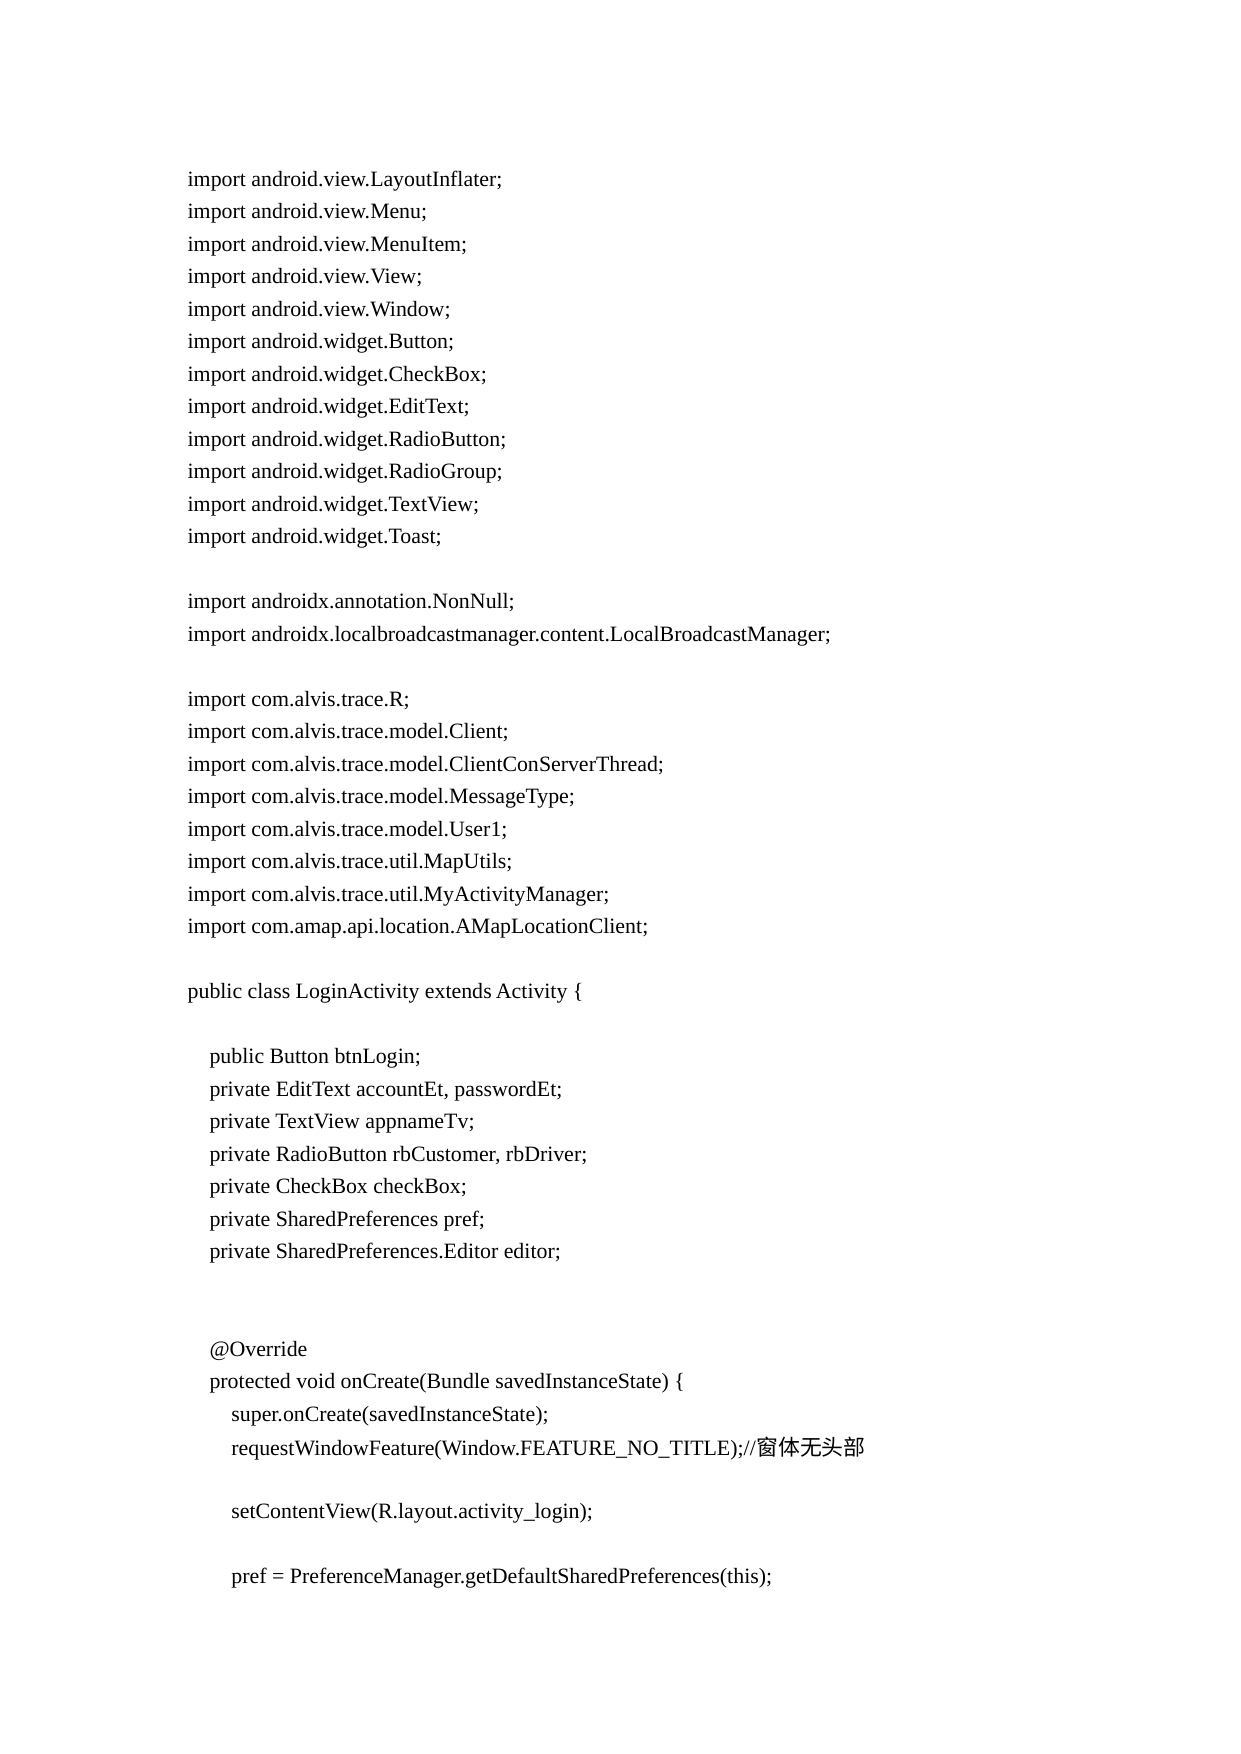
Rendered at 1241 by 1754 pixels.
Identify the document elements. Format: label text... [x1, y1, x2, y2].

text import android.view.LayoutInflater; [187, 162, 1053, 194]
text private CheckBox checkBox; [187, 1169, 1053, 1202]
text import com.alvis.trace.util.MyActivityManager; [187, 877, 1053, 909]
text setContentView(R.layout.activity_login); [187, 1494, 1053, 1527]
text public Button btnLogin; [187, 1039, 1053, 1072]
text import android.widget.RadioButton; [187, 422, 1053, 454]
text protected void onCreate(Bundle savedInstanceState) { [187, 1364, 1053, 1397]
text import android.view.Window; [187, 292, 1053, 324]
text private TextView appnameTv; [187, 1104, 1053, 1137]
text private SharedPreferences pref; [187, 1202, 1053, 1234]
text import android.widget.RadioGroup; [187, 454, 1053, 487]
text requestWindowFeature(Window.FEATURE_NO_TITLE);//窗体无头部 [187, 1429, 1053, 1462]
text import android.view.Menu; [187, 194, 1053, 227]
text import android.view.MenuItem; [187, 227, 1053, 259]
text import com.alvis.trace.model.ClientConServerThread; [187, 747, 1053, 779]
text import androidx.annotation.NonNull; [187, 584, 1053, 617]
text private EditText accountEt, passwordEt; [187, 1072, 1053, 1104]
text import android.view.View; [187, 259, 1053, 292]
text private RadioButton rbCustomer, rbDriver; [187, 1137, 1053, 1169]
text import com.alvis.trace.model.MessageType; [187, 779, 1053, 812]
text import android.widget.TextView; [187, 487, 1053, 519]
text @Override [187, 1332, 1053, 1364]
text import com.amap.api.location.AMapLocationClient; [187, 909, 1053, 942]
text import com.alvis.trace.model.Client; [187, 714, 1053, 747]
text import android.widget.Button; [187, 324, 1053, 357]
text import android.widget.Toast; [187, 519, 1053, 552]
text import android.widget.EditText; [187, 389, 1053, 422]
text import com.alvis.trace.util.MapUtils; [187, 844, 1053, 877]
text private SharedPreferences.Editor editor; [187, 1234, 1053, 1267]
text super.onCreate(savedInstanceState); [187, 1397, 1053, 1429]
text import androidx.localbroadcastmanager.content.LocalBroadcastManager; [187, 617, 1053, 649]
text import com.alvis.trace.model.User1; [187, 812, 1053, 844]
text import android.widget.CheckBox; [187, 357, 1053, 389]
text import com.alvis.trace.R; [187, 682, 1053, 714]
text pref = PreferenceManager.getDefaultSharedPreferences(this); [187, 1559, 1053, 1592]
text public class LoginActivity extends Activity { [187, 974, 1053, 1007]
